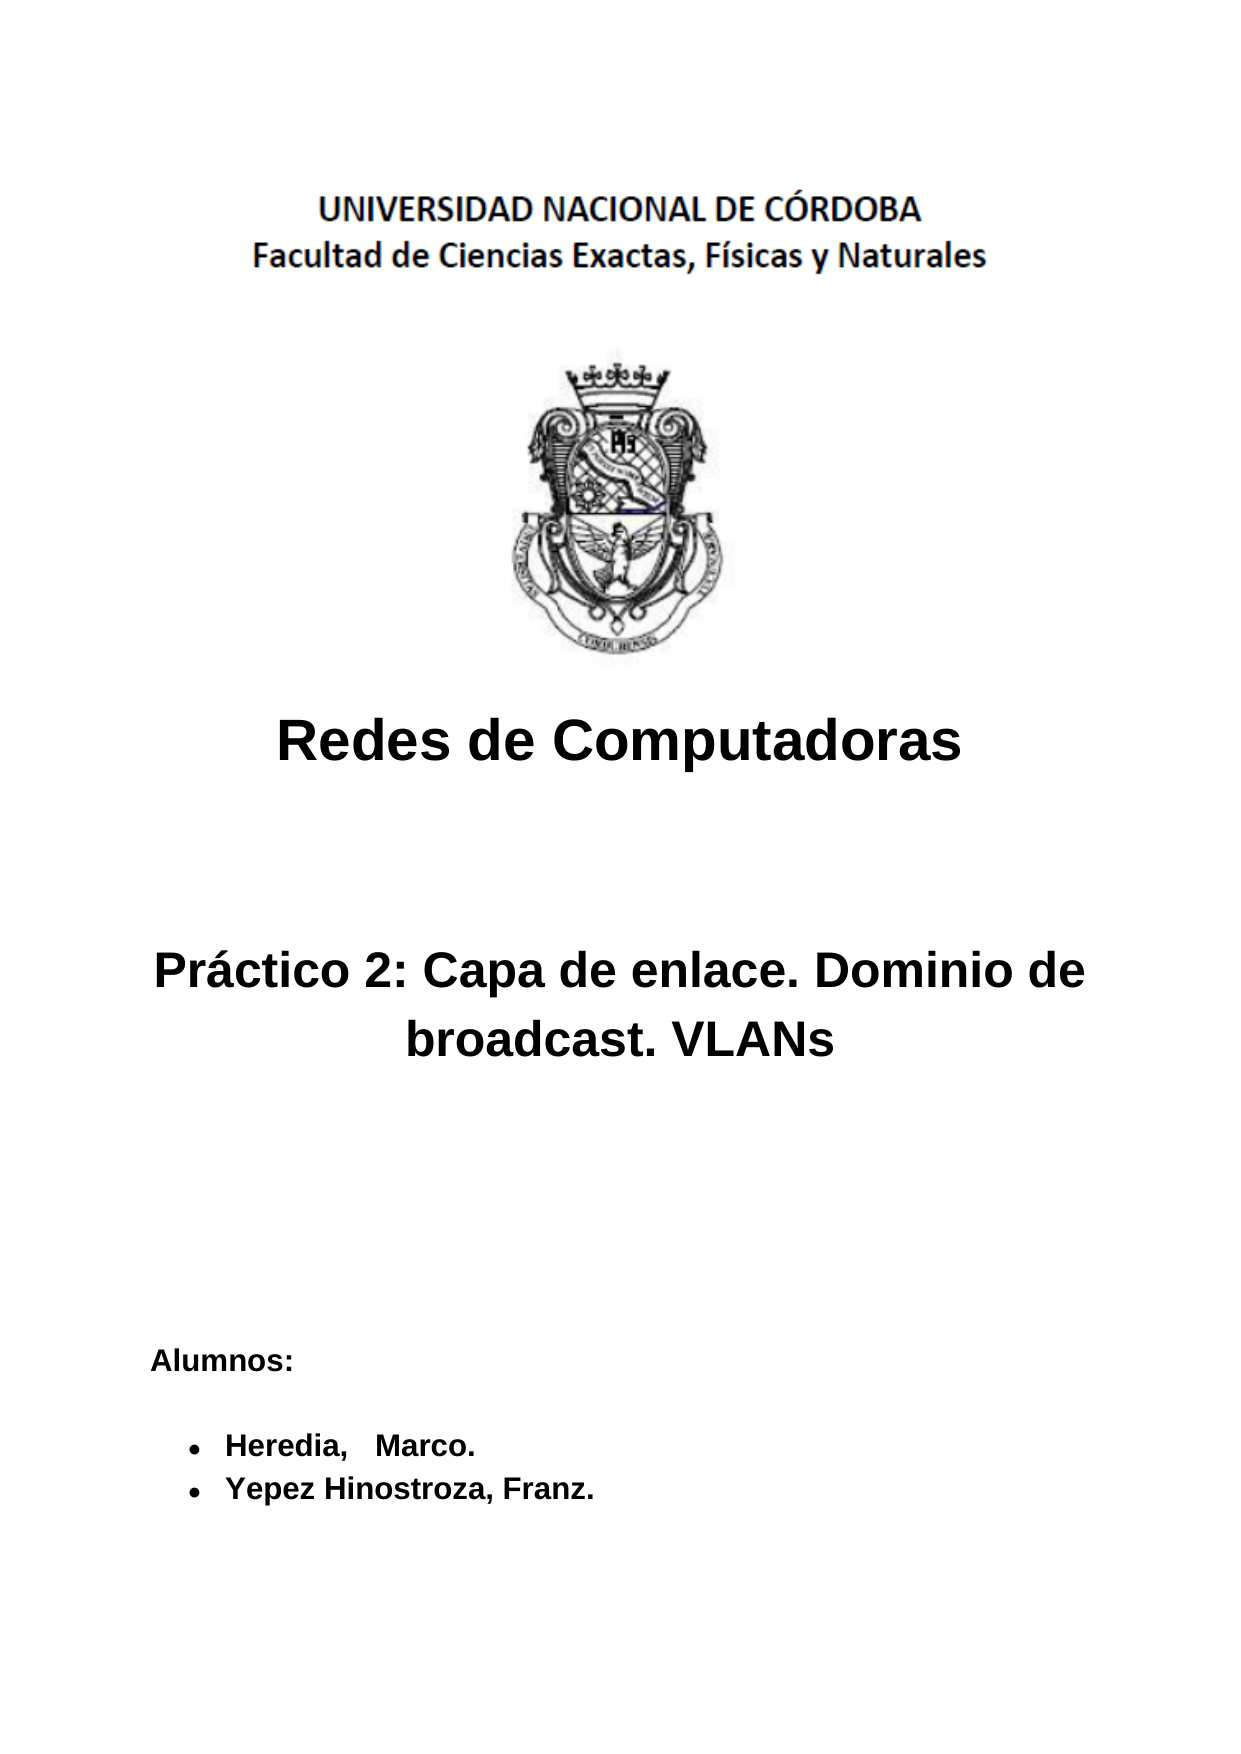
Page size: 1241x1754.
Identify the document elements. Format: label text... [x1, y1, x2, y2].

text Alumnos: [150, 1342, 1090, 1378]
text Práctico 2: Capa de enlace. Dominio de broadcast. VLANs [150, 940, 1090, 1067]
picture [150, 150, 1091, 696]
list Heredia, Marco. [187, 1427, 1090, 1463]
list Yepez Hinostroza, Franz. [187, 1470, 1090, 1506]
text Redes de Computadoras [150, 706, 1090, 773]
